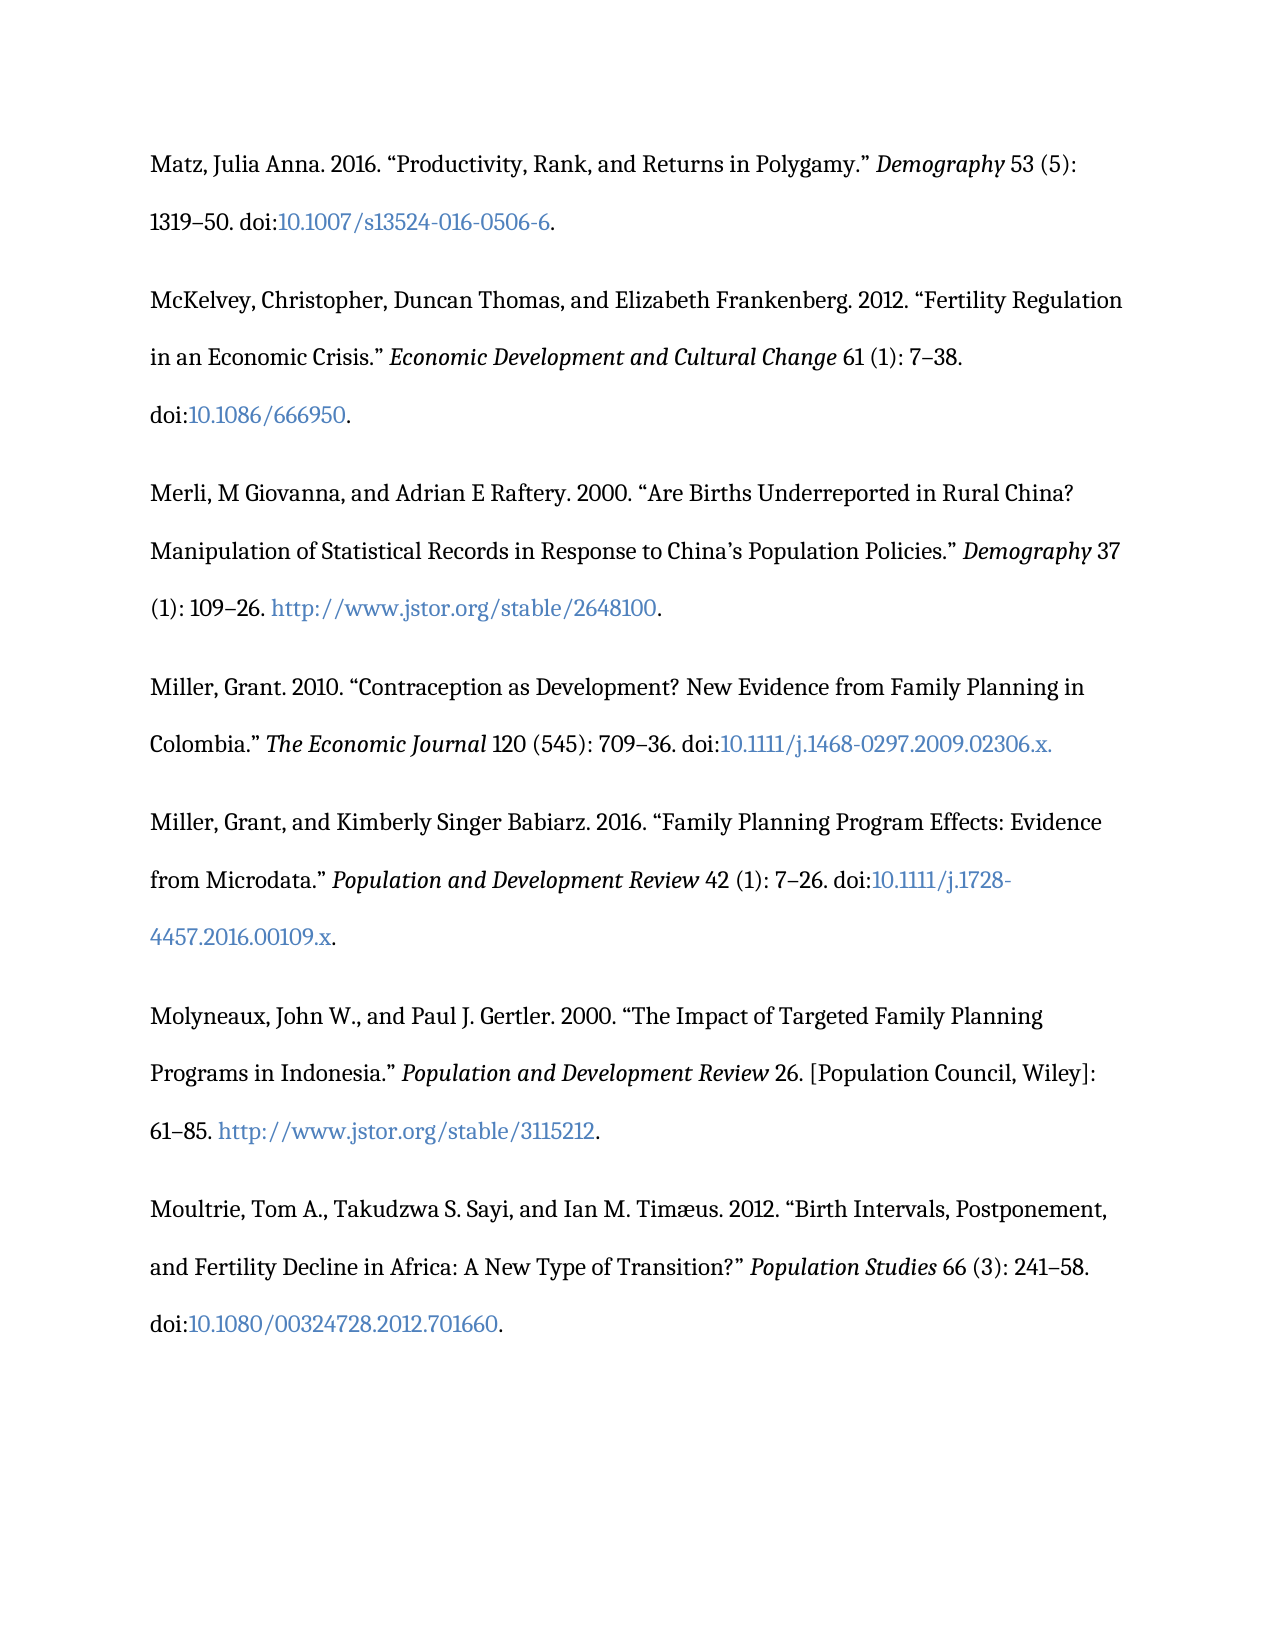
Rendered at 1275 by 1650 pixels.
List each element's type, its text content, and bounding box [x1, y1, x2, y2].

text Molyneaux, John W., and Paul J. Gertler. 2000. “The Impact of Targeted Family Planning Programs in Indonesia.” Population and Development Review 26. [Population Council, Wiley]: 61–85. http://www.jstor.org/stable/3115212. [150, 1002, 1125, 1145]
text Merli, M Giovanna, and Adrian E Raftery. 2000. “Are Births Underreported in Rural China? Manipulation of Statistical Records in Response to China’s Population Policies.” Demography 37 (1): 109–26. http://www.jstor.org/stable/2648100. [150, 479, 1125, 623]
text Moultrie, Tom A., Takudzwa S. Sayi, and Ian M. Timæus. 2012. “Birth Intervals, Postponement, and Fertility Decline in Africa: A New Type of Transition?” Population Studies 66 (3): 241–58. doi:10.1080/00324728.2012.701660. [150, 1195, 1125, 1339]
text McKelvey, Christopher, Duncan Thomas, and Elizabeth Frankenberg. 2012. “Fertility Regulation in an Economic Crisis.” Economic Development and Cultural Change 61 (1): 7–38. doi:10.1086/666950. [150, 286, 1125, 429]
text Matz, Julia Anna. 2016. “Productivity, Rank, and Returns in Polygamy.” Demography 53 (5): 1319–50. doi:10.1007/s13524-016-0506-6. [150, 150, 1125, 236]
text Miller, Grant, and Kimberly Singer Babiarz. 2016. “Family Planning Program Effects: Evidence from Microdata.” Population and Development Review 42 (1): 7–26. doi:10.1111/j.1728-4457.2016.00109.x. [150, 808, 1125, 952]
text Miller, Grant. 2010. “Contraception as Development? New Evidence from Family Planning in Colombia.” The Economic Journal 120 (545): 709–36. doi:10.1111/j.1468-0297.2009.02306.x. [150, 672, 1125, 759]
